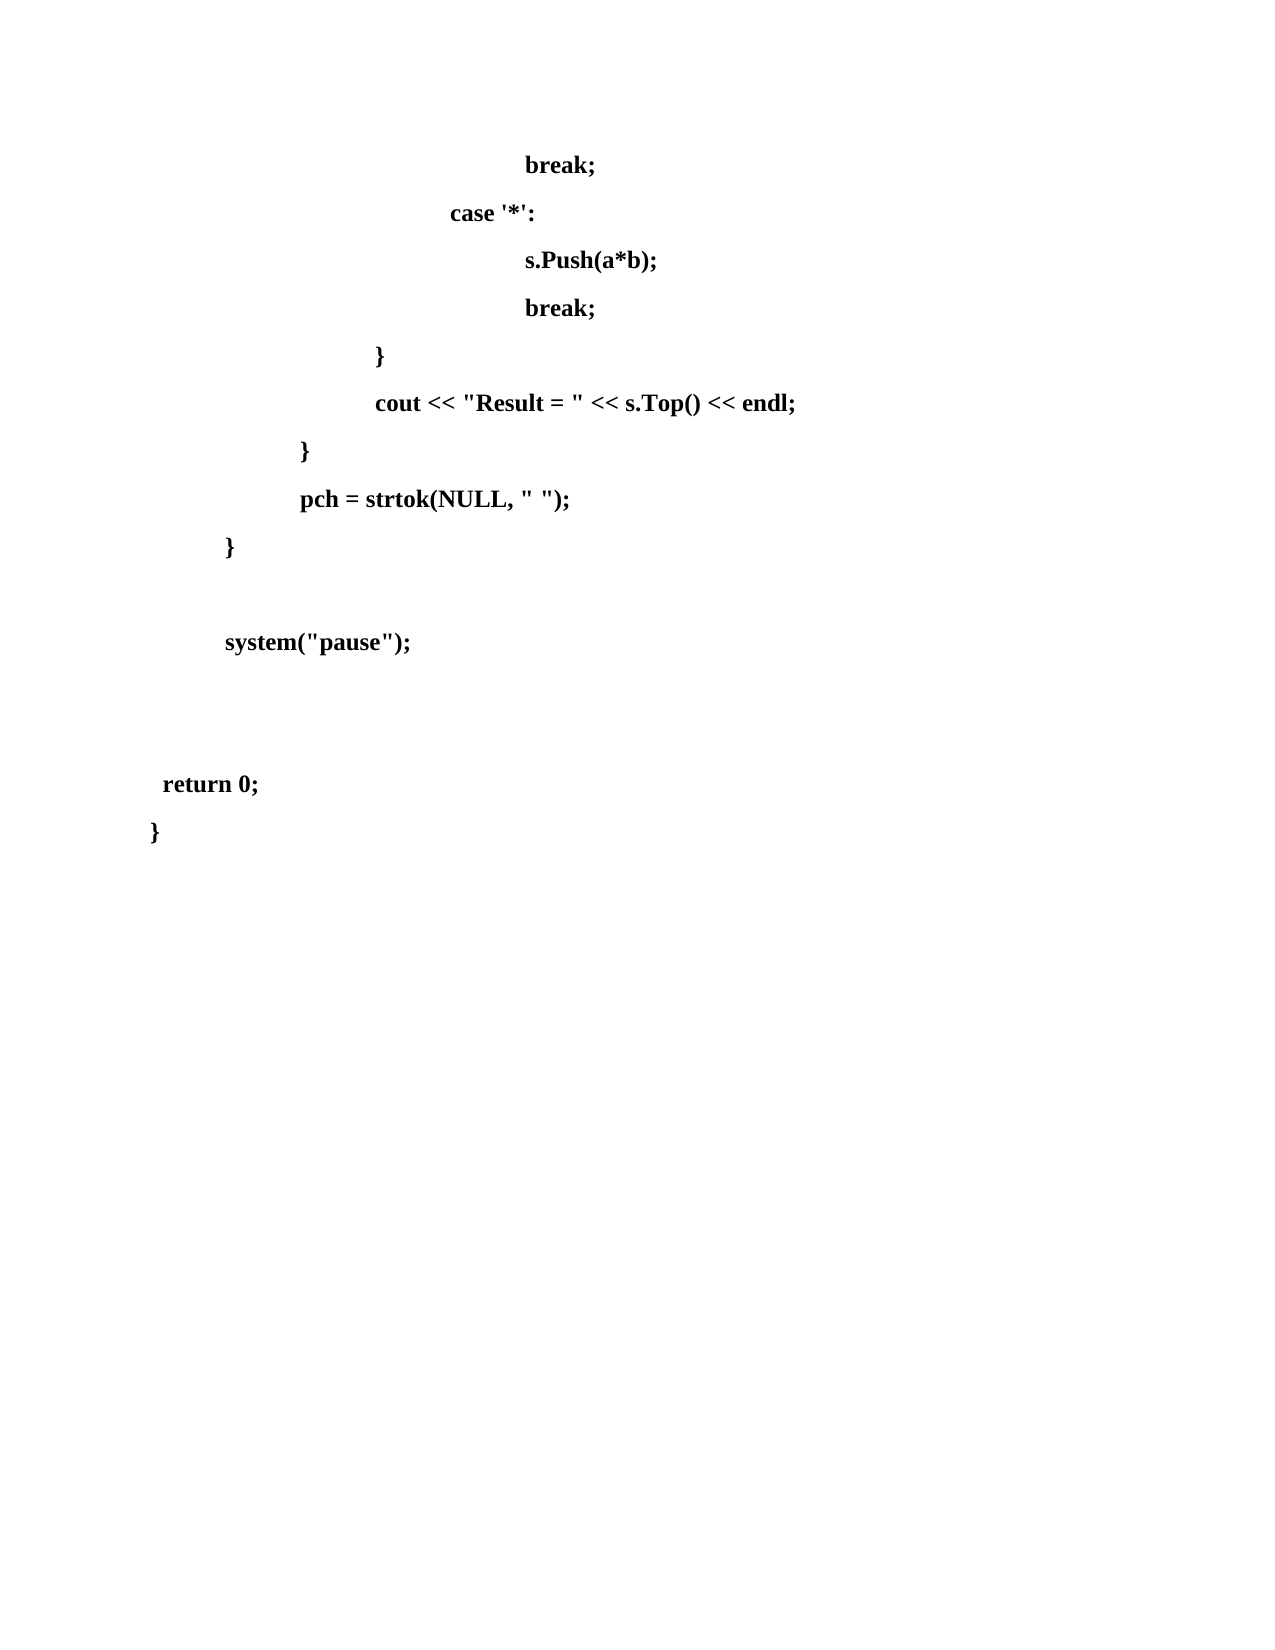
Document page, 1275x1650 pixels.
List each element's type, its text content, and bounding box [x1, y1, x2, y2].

text break; [150, 150, 1125, 179]
text break; [150, 293, 1125, 322]
text system("pause"); [150, 627, 1125, 656]
text case '*': [150, 198, 1125, 226]
text pch = strtok(NULL, " "); [150, 484, 1125, 513]
text } [150, 436, 1125, 465]
text cout << "Result = " << s.Top() << endl; [150, 388, 1125, 417]
text s.Push(a*b); [150, 245, 1125, 274]
text } [150, 341, 1125, 369]
text } [150, 817, 1125, 846]
text return 0; [150, 769, 1125, 798]
text } [150, 532, 1125, 560]
